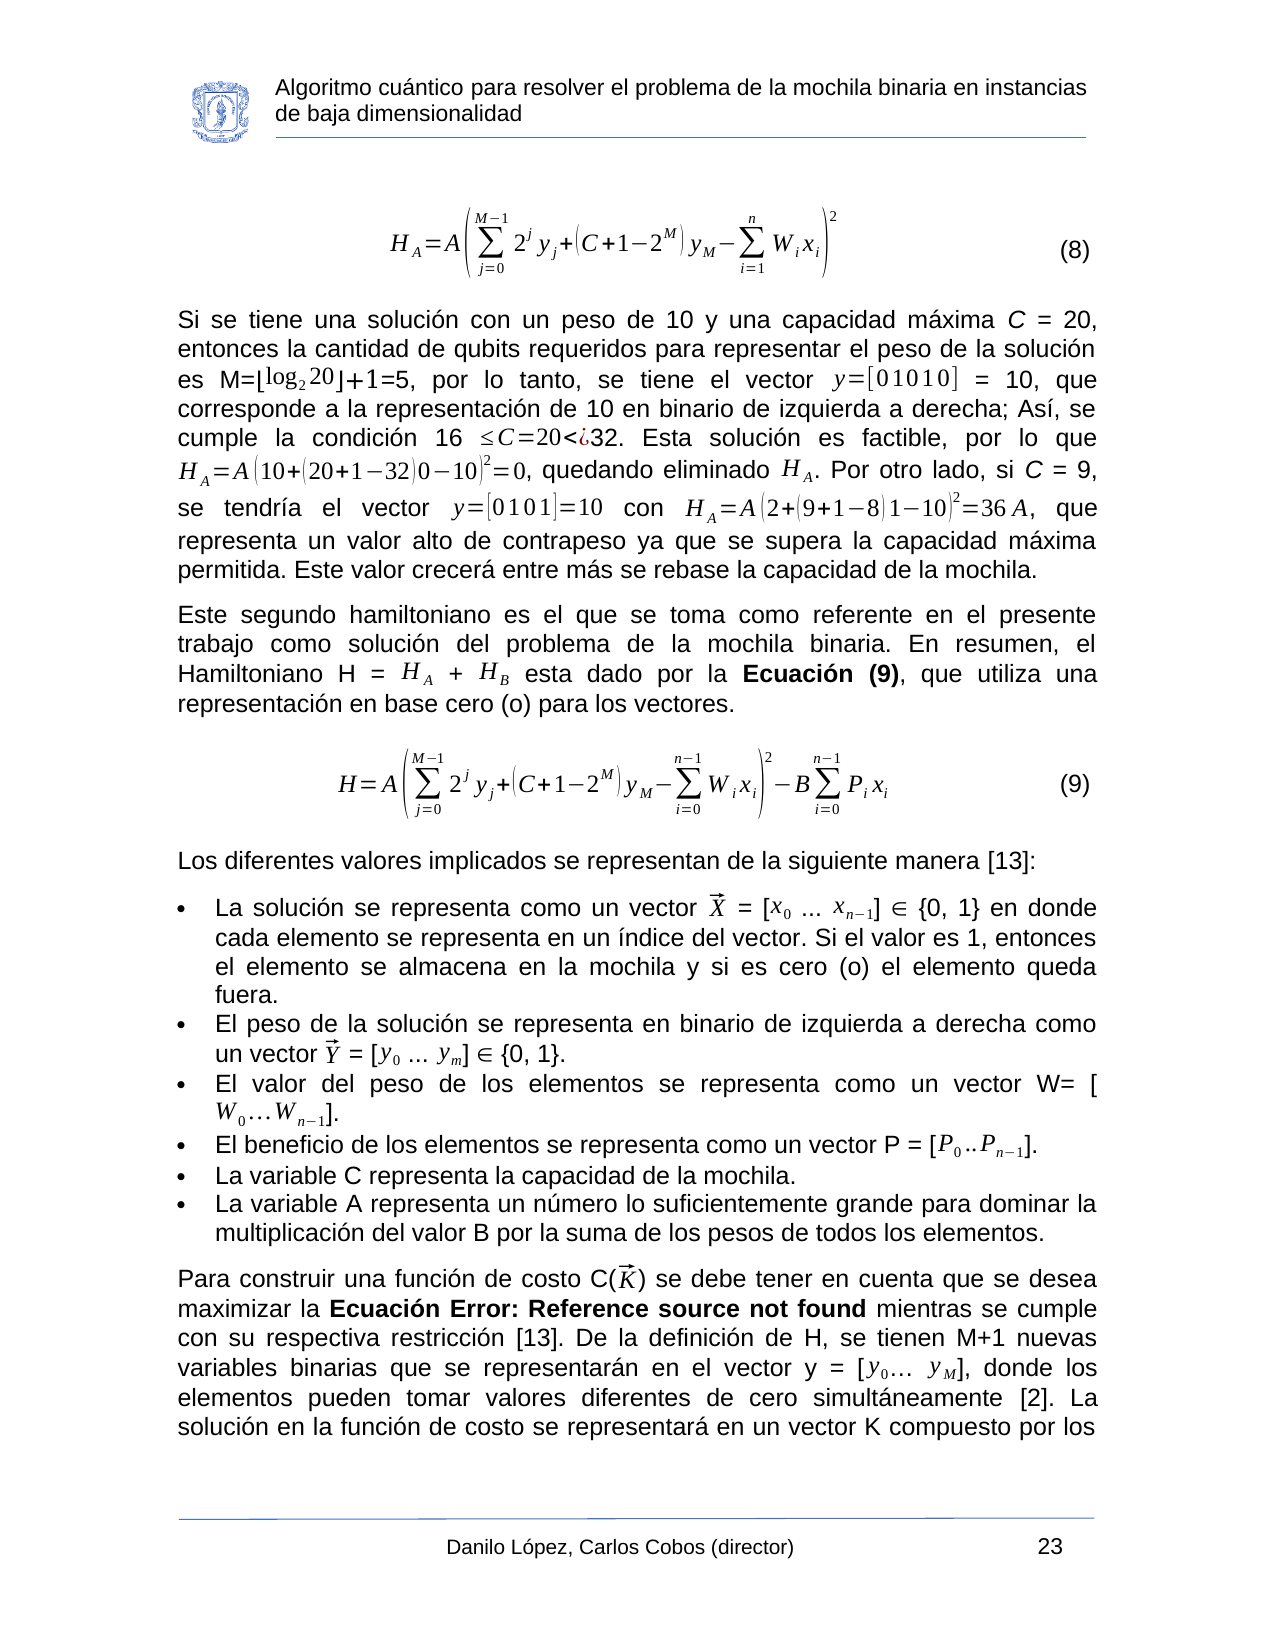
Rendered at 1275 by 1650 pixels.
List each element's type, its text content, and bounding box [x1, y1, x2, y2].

text Si se tiene una solución con un peso de 10 y una capacidad máxima C = 20, entonces la cantidad de qubits requeridos para representar el peso de la solución es M=⌊⌋+1=5, por lo tanto, se tiene el vector = 10, que corresponde a la representación de 10 en binario de izquierda a derecha; Así, se cumple la condición 16 32. Esta solución es factible, por lo que , quedando eliminado . Por otro lado, si C = 9, se tendría el vector con , que representa un valor alto de contrapeso ya que se supera la capacidad máxima permitida. Este valor crecerá entre más se rebase la capacidad de la mochila. [177, 305, 1098, 583]
text Este segundo hamiltoniano es el que se toma como referente en el presente trabajo como solución del problema de la mochila binaria. En resumen, el Hamiltoniano H = + esta dado por la Ecuación (9), que utiliza una representación en base cero (o) para los vectores. [177, 600, 1098, 718]
list La variable C representa la capacidad de la mochila. [177, 1161, 1098, 1189]
table_header [177, 194, 1048, 305]
list El valor del peso de los elementos se representa como un vector W= []. [177, 1069, 1098, 1129]
text Los diferentes valores implicados se representan de la siguiente manera [13]: [177, 846, 1098, 875]
table_header [177, 734, 1048, 846]
list La solución se representa como un vector = [ ... ] {0, 1} en donde cada elemento se representa en un índice del vector. Si el valor es 1, entonces el elemento se almacena en la mochila y si es cero (o) el elemento queda fuera. [177, 891, 1098, 1009]
table_header (9) [1048, 734, 1107, 846]
table_header (8) [1048, 194, 1107, 305]
list El beneficio de los elementos se representa como un vector P = []. [177, 1129, 1098, 1161]
list La variable A representa un número lo suficientemente grande para dominar la multiplicación del valor B por la suma de los pesos de todos los elementos. [177, 1189, 1098, 1247]
list El peso de la solución se representa en binario de izquierda a derecha como un vector = [ ... ] {0, 1}. [177, 1009, 1098, 1069]
picture [188, 78, 253, 146]
